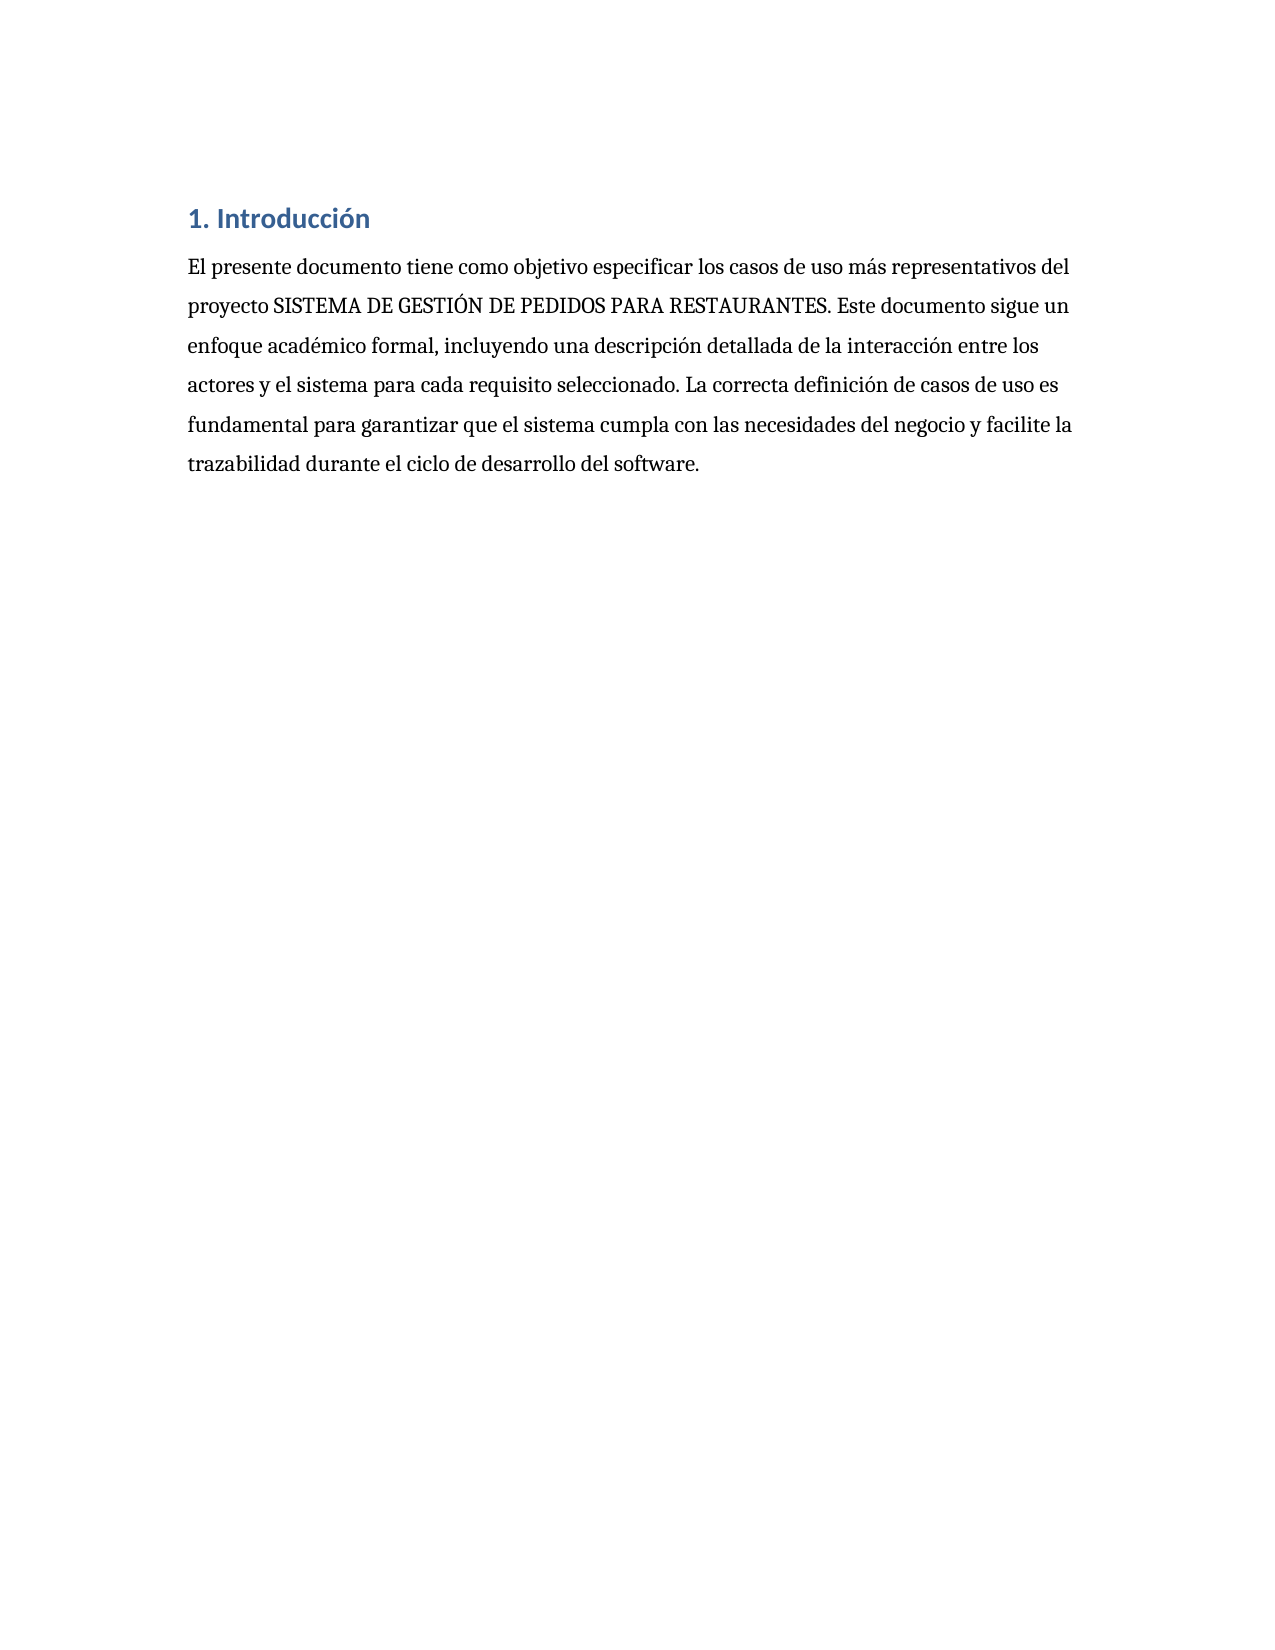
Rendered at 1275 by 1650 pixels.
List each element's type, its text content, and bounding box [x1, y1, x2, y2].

text El presente documento tiene como objetivo especificar los casos de uso más representativos del proyecto SISTEMA DE GESTIÓN DE PEDIDOS PARA RESTAURANTES. Este documento sigue un enfoque académico formal, incluyendo una descripción detallada de la interacción entre los actores y el sistema para cada requisito seleccionado. La correcta definición de casos de uso es fundamental para garantizar que el sistema cumpla con las necesidades del negocio y facilite la trazabilidad durante el ciclo de desarrollo del software. [187, 253, 1087, 477]
subtitle 1. Introducción [187, 200, 1087, 236]
